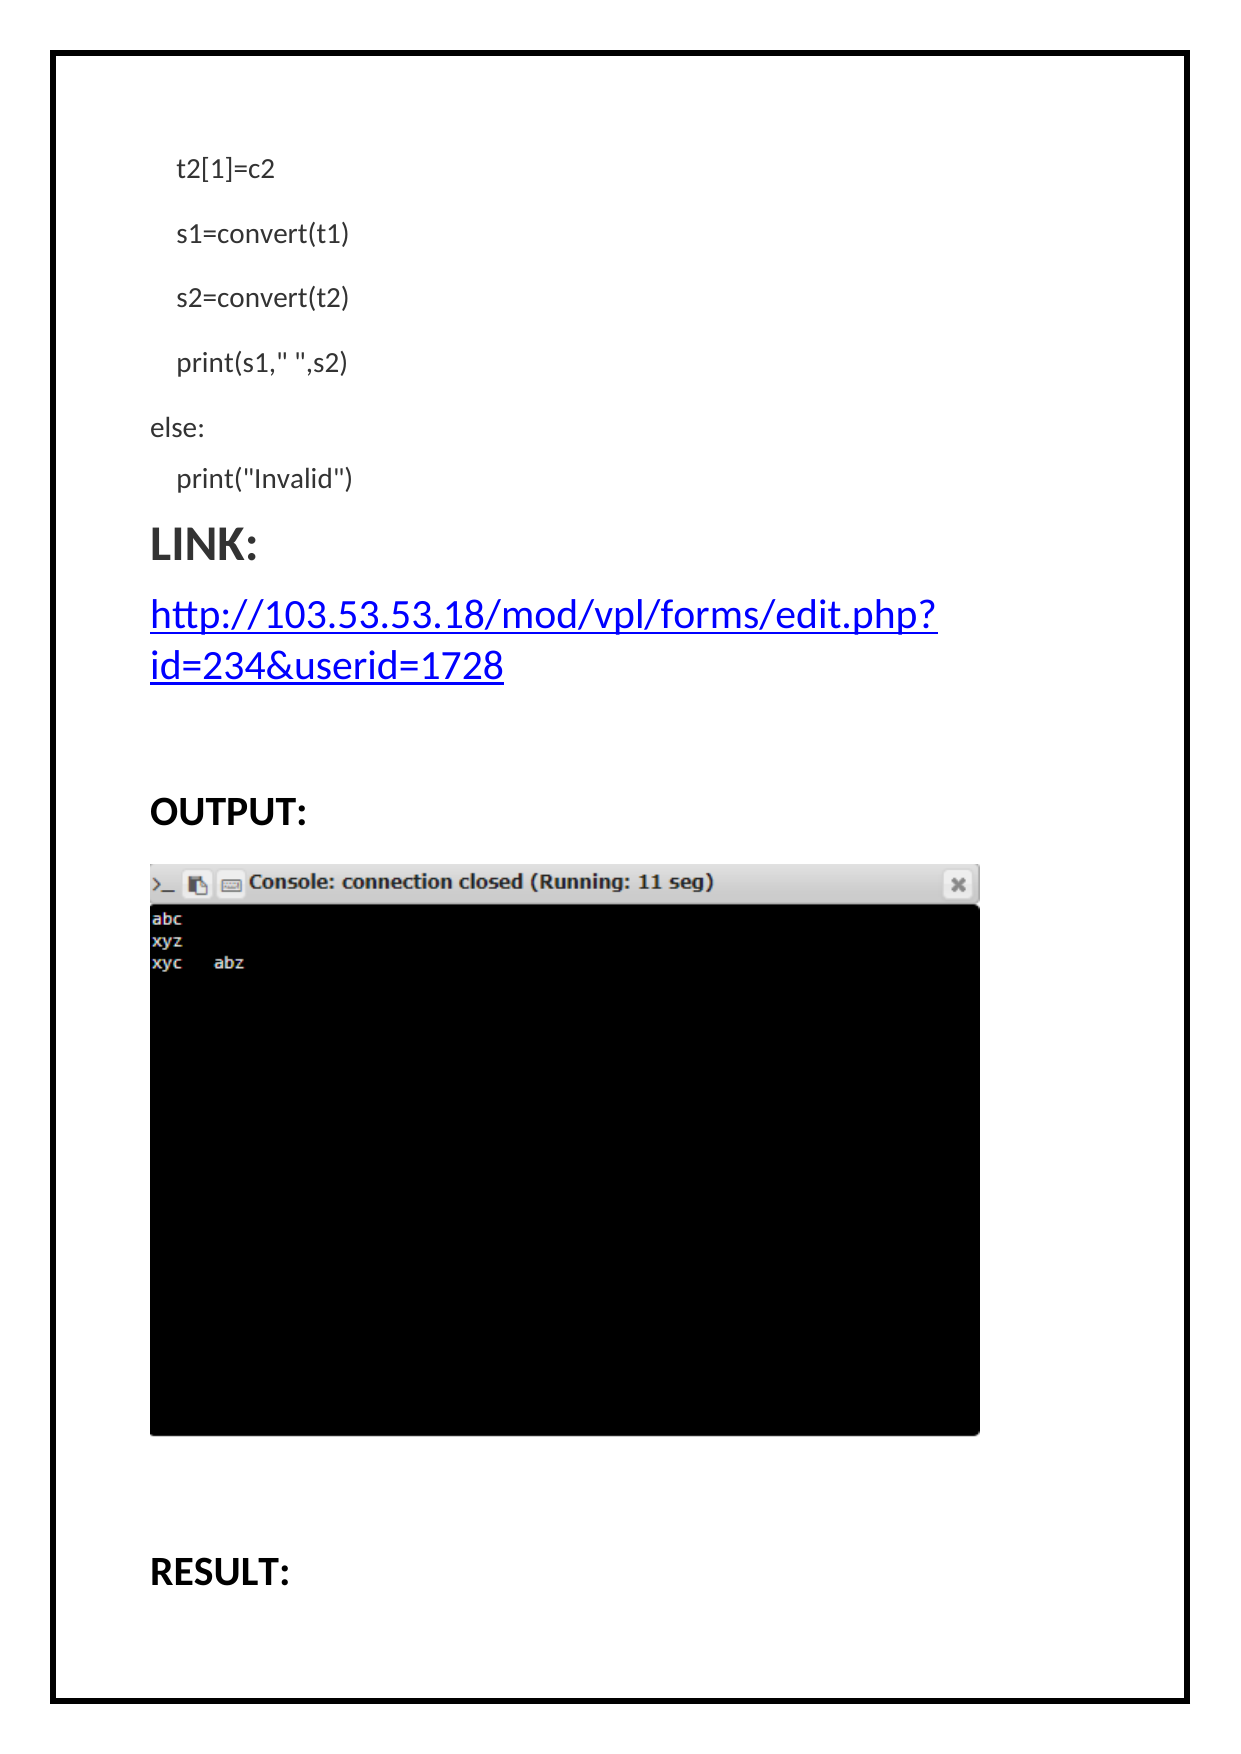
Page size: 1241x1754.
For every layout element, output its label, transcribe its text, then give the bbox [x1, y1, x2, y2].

text s1=convert(t1) [150, 215, 1090, 250]
text print("Invalid") [150, 460, 1090, 496]
text t2[1]=c2 [150, 150, 1090, 186]
text LINK: [150, 512, 1090, 573]
text else: [150, 409, 1090, 445]
text OUTPUT: [150, 785, 1090, 836]
text s2=convert(t2) [150, 279, 1090, 315]
text RESULT: [150, 1545, 1090, 1596]
text http://103.53.53.18/mod/vpl/forms/edit.php?id=234&userid=1728 [150, 588, 1090, 690]
text print(s1," ",s2) [150, 344, 1090, 380]
